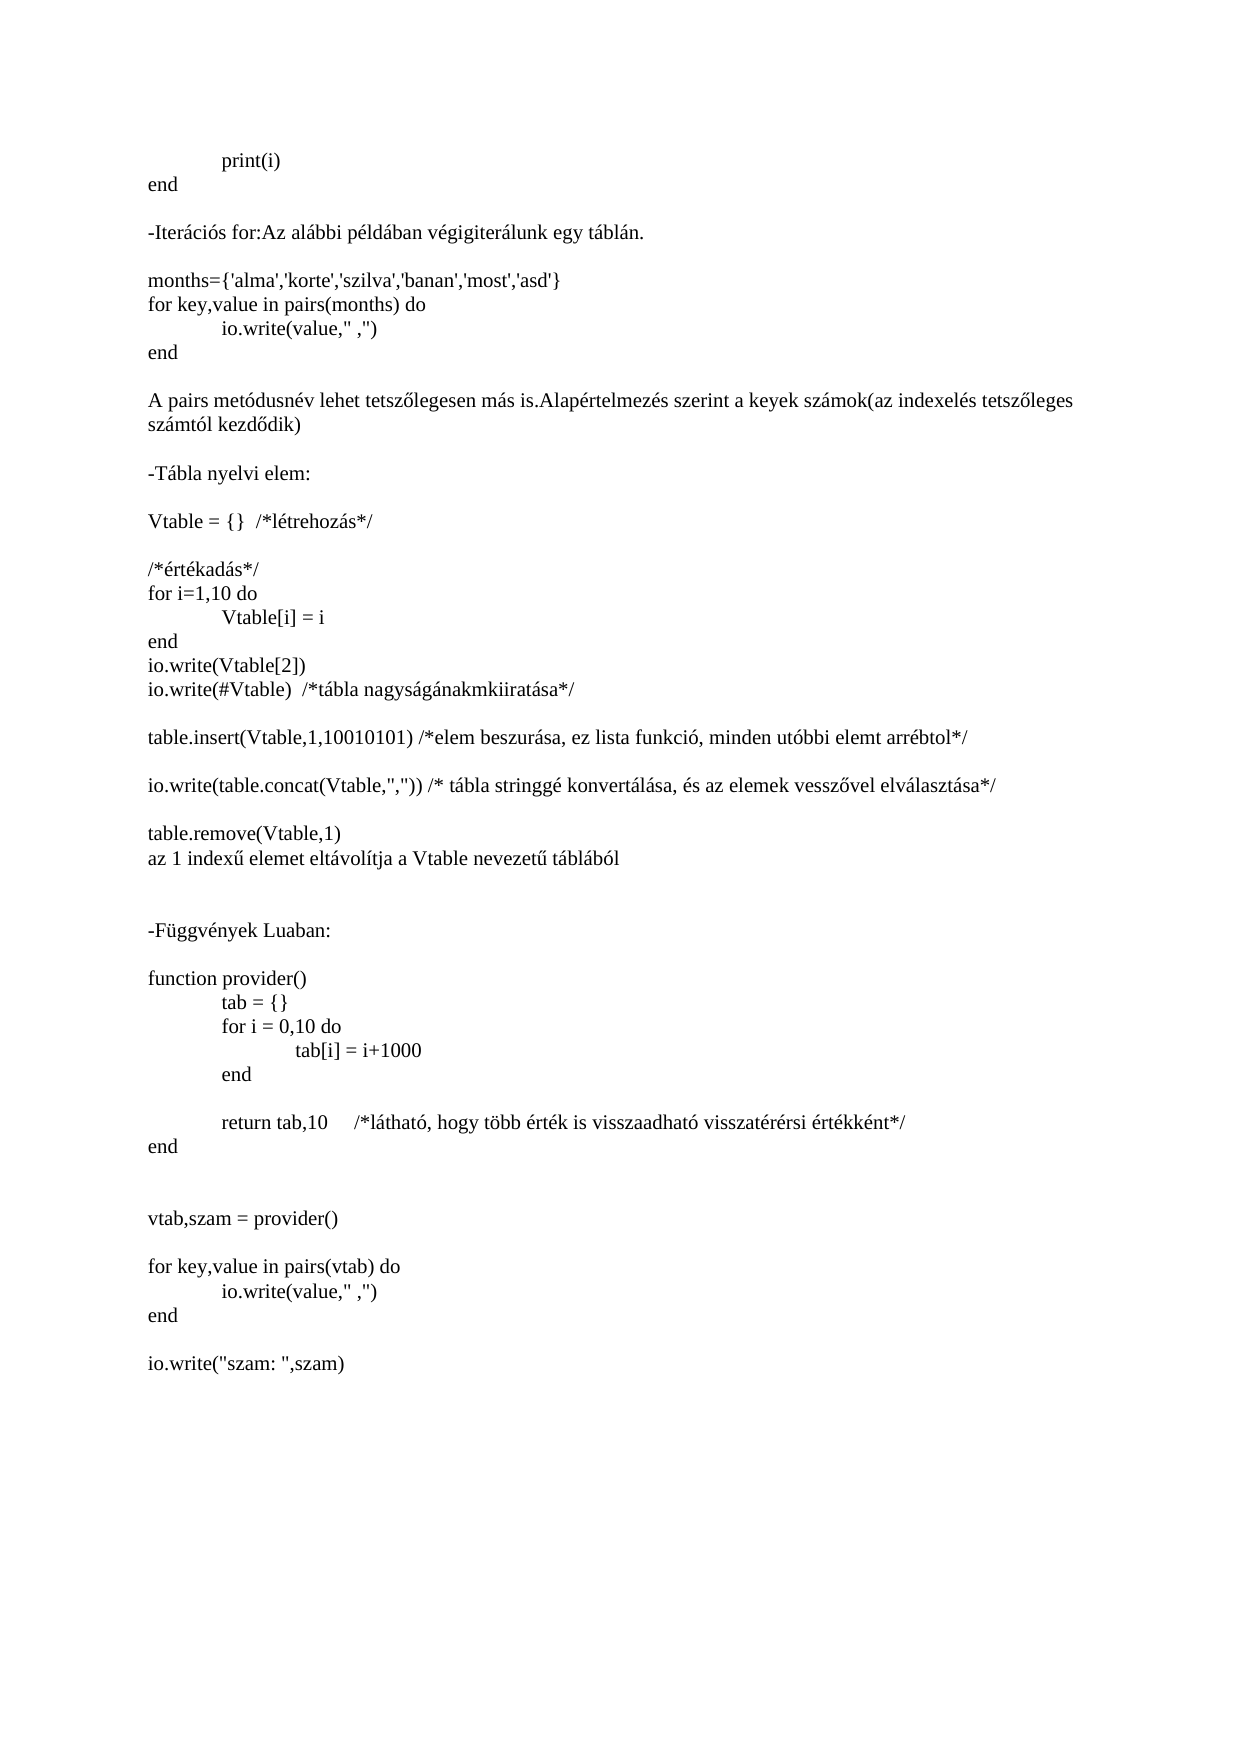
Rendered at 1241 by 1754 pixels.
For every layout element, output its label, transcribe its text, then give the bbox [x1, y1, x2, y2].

text end [148, 340, 1093, 364]
text io.write(#Vtable) /*tábla nagyságánakmkiiratása*/ [148, 677, 1093, 701]
text end [148, 629, 1093, 653]
text A pairs metódusnév lehet tetszőlegesen más is.Alapértelmezés szerint a keyek számok(az indexelés tetszőleges számtól kezdődik) [148, 388, 1093, 436]
text for i=1,10 do [148, 581, 1093, 605]
text tab[i] = i+1000 [148, 1038, 1093, 1062]
text function provider() [148, 966, 1093, 990]
text -Iterációs for:Az alábbi példában végigiterálunk egy táblán. [148, 220, 1093, 244]
text table.insert(Vtable,1,10010101) /*elem beszurása, ez lista funkció, minden utóbbi elemt arrébtol*/ [148, 725, 1093, 749]
text az 1 indexű elemet eltávolítja a Vtable nevezetű táblából [148, 845, 1093, 869]
text for key,value in pairs(vtab) do [148, 1254, 1093, 1278]
text for key,value in pairs(months) do [148, 292, 1093, 316]
text end [148, 172, 1093, 196]
text Vtable = {} /*létrehozás*/ [148, 508, 1093, 533]
text end [148, 1134, 1093, 1158]
text for i = 0,10 do [148, 1014, 1093, 1038]
text print(i) [148, 148, 1093, 172]
text Vtable[i] = i [148, 605, 1093, 629]
text tab = {} [148, 990, 1093, 1014]
text end [148, 1303, 1093, 1327]
text table.remove(Vtable,1) [148, 821, 1093, 845]
text end [148, 1062, 1093, 1086]
text -Tábla nyelvi elem: [148, 460, 1093, 484]
text io.write(value," ,") [148, 1278, 1093, 1303]
text io.write(value," ,") [148, 316, 1093, 340]
text months={'alma','korte','szilva','banan','most','asd'} [148, 268, 1093, 292]
text io.write(Vtable[2]) [148, 653, 1093, 677]
text return tab,10 /*látható, hogy több érték is visszaadható visszatérérsi értékként*/ [148, 1110, 1093, 1134]
text vtab,szam = provider() [148, 1206, 1093, 1230]
text -Függvények Luaban: [148, 918, 1093, 942]
text io.write(table.concat(Vtable,",")) /* tábla stringgé konvertálása, és az elemek vesszővel elválasztása*/ [148, 773, 1093, 797]
text /*értékadás*/ [148, 557, 1093, 581]
text io.write("szam: ",szam) [148, 1351, 1093, 1375]
